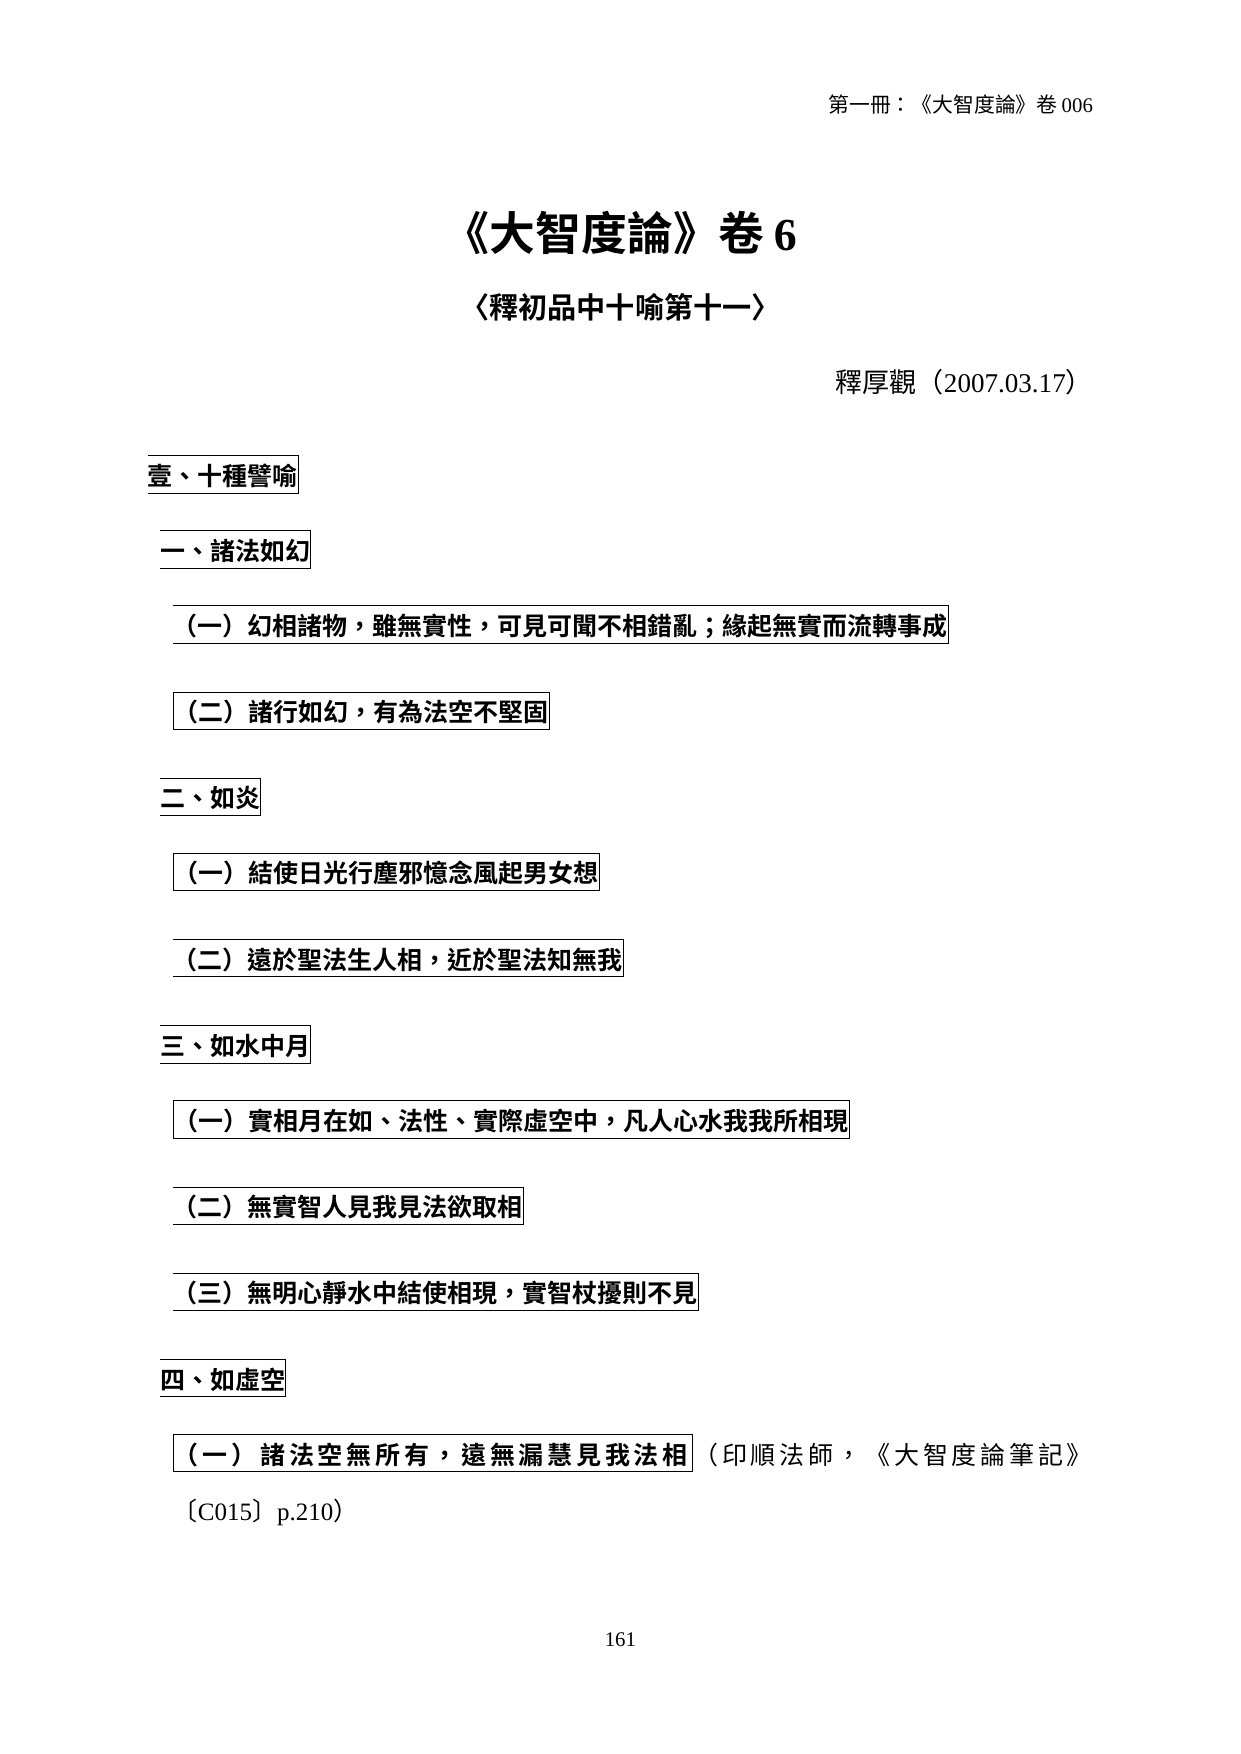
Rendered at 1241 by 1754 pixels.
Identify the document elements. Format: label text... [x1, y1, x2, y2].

text （二）遠於聖法生人相，近於聖法知無我 [173, 921, 1092, 996]
text 《大智度論》卷6 [148, 193, 1092, 268]
text （一）結使日光行塵邪憶念風起男女想 [173, 834, 1092, 909]
text （二）諸行如幻，有為法空不堅固 [173, 673, 1092, 748]
text 壹、十種譬喻 [148, 437, 1092, 512]
text （一）諸法空無所有，遠無漏慧見我法相（印順法師，《大智度論筆記》〔C015〕p.210） [173, 1416, 1092, 1528]
text （三）無明心靜水中結使相現，實智杖擾則不見 [173, 1254, 1092, 1329]
text （一）幻相諸物，雖無實性，可見可聞不相錯亂；緣起無實而流轉事成 [173, 587, 1092, 662]
text 三、如水中月 [160, 1007, 1092, 1082]
text 二、如炎 [160, 759, 1092, 834]
text 四、如虛空 [160, 1341, 1092, 1416]
text （二）無實智人見我見法欲取相 [173, 1168, 1092, 1243]
text 一、諸法如幻 [160, 512, 1092, 587]
text 〈釋初品中十喻第十一〉 [148, 268, 1092, 343]
text （一）實相月在如、法性、實際虛空中，凡人心水我我所相現 [173, 1082, 1092, 1157]
text 釋厚觀（2007.03.17） [148, 343, 1092, 418]
